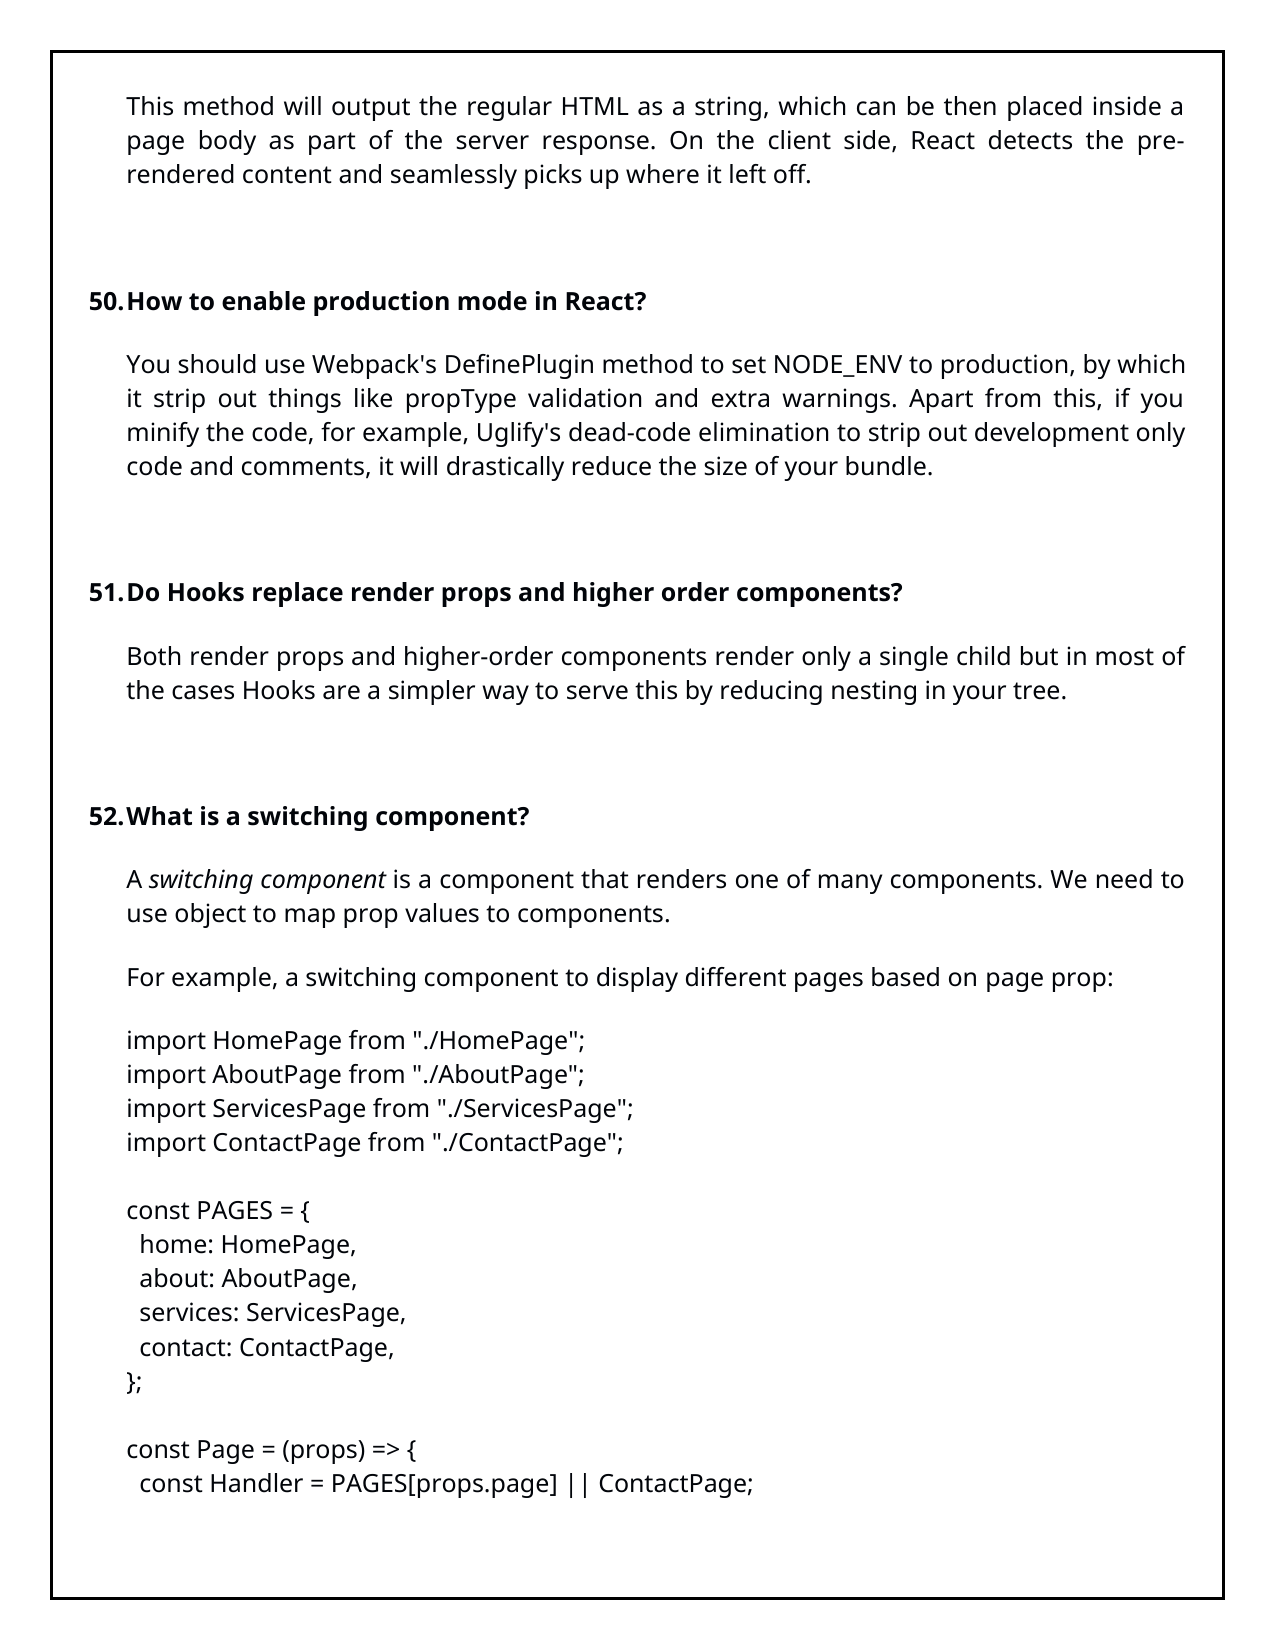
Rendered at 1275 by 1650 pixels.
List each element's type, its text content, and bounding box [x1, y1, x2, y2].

text import ServicesPage from "./ServicesPage"; [126, 1091, 1186, 1125]
text import ContactPage from "./ContactPage"; [126, 1125, 1186, 1159]
list How to enable production mode in React? [89, 283, 1186, 317]
text import AboutPage from "./AboutPage"; [126, 1057, 1186, 1091]
text const Handler = PAGES[props.page] || ContactPage; [126, 1465, 1186, 1499]
text home: HomePage, [126, 1227, 1186, 1261]
text services: ServicesPage, [126, 1295, 1186, 1329]
text This method will output the regular HTML as a string, which can be then placed inside a page body as part of the server response. On the client side, React detects the pre-rendered content and seamlessly picks up where it left off. [126, 89, 1186, 191]
text For example, a switching component to display different pages based on page prop: [126, 959, 1186, 993]
text import HomePage from "./HomePage"; [126, 1023, 1186, 1057]
text }; [126, 1363, 1186, 1397]
text A switching component is a component that renders one of many components. We need to use object to map prop values to components. [126, 862, 1186, 930]
text const Page = (props) => { [126, 1431, 1186, 1465]
list Do Hooks replace render props and higher order components? [89, 575, 1186, 609]
text contact: ContactPage, [126, 1329, 1186, 1363]
text Both render props and higher-order components render only a single child but in most of the cases Hooks are a simpler way to serve this by reducing nesting in your tree. [126, 638, 1186, 706]
list What is a switching component? [89, 799, 1186, 833]
text You should use Webpack's DefinePlugin method to set NODE_ENV to production, by which it strip out things like propType validation and extra warnings. Apart from this, if you minify the code, for example, Uglify's dead-code elimination to strip out development only code and comments, it will drastically reduce the size of your bundle. [126, 346, 1186, 483]
text about: AboutPage, [126, 1261, 1186, 1295]
text const PAGES = { [126, 1193, 1186, 1227]
